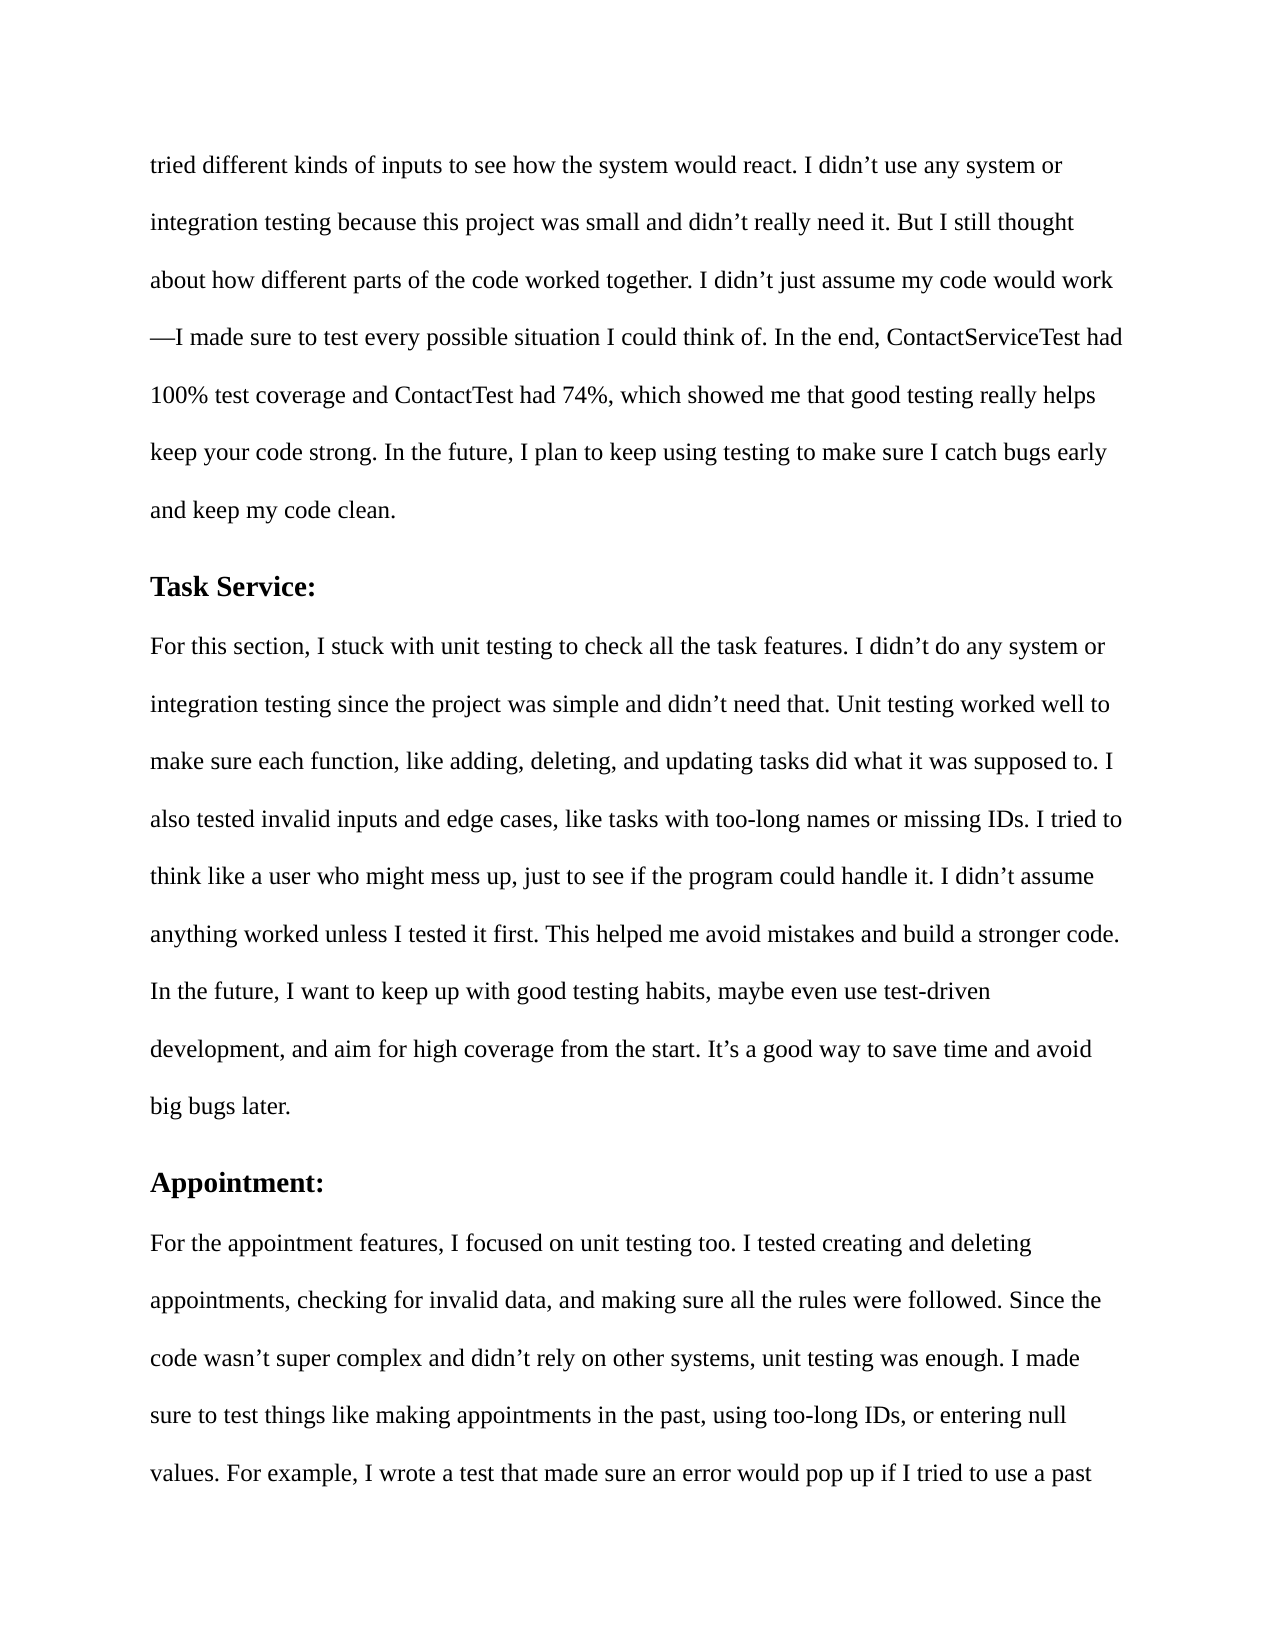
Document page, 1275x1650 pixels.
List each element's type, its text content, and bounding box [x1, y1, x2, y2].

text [150, 150, 1125, 524]
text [150, 1166, 1125, 1487]
text Task Service: For this section, I stuck with unit testing to check all the task features. I didn’t do any system or integration testing since the project was simple and didn’t need that. Unit testing worked well to make sure each function, like adding, deleting, and updating tasks did what it was supposed to. I also tested invalid inputs and edge cases, like tasks with too-long names or missing IDs. I tried to think like a user who might mess up, just to see if the program could handle it. I didn’t assume anything worked unless I tested it first. This helped me avoid mistakes and build a stronger code. In the future, I want to keep up with good testing habits, maybe even use test-driven development, and aim for high coverage from the start. It’s a good way to save time and avoid big bugs later. [150, 569, 1125, 1120]
